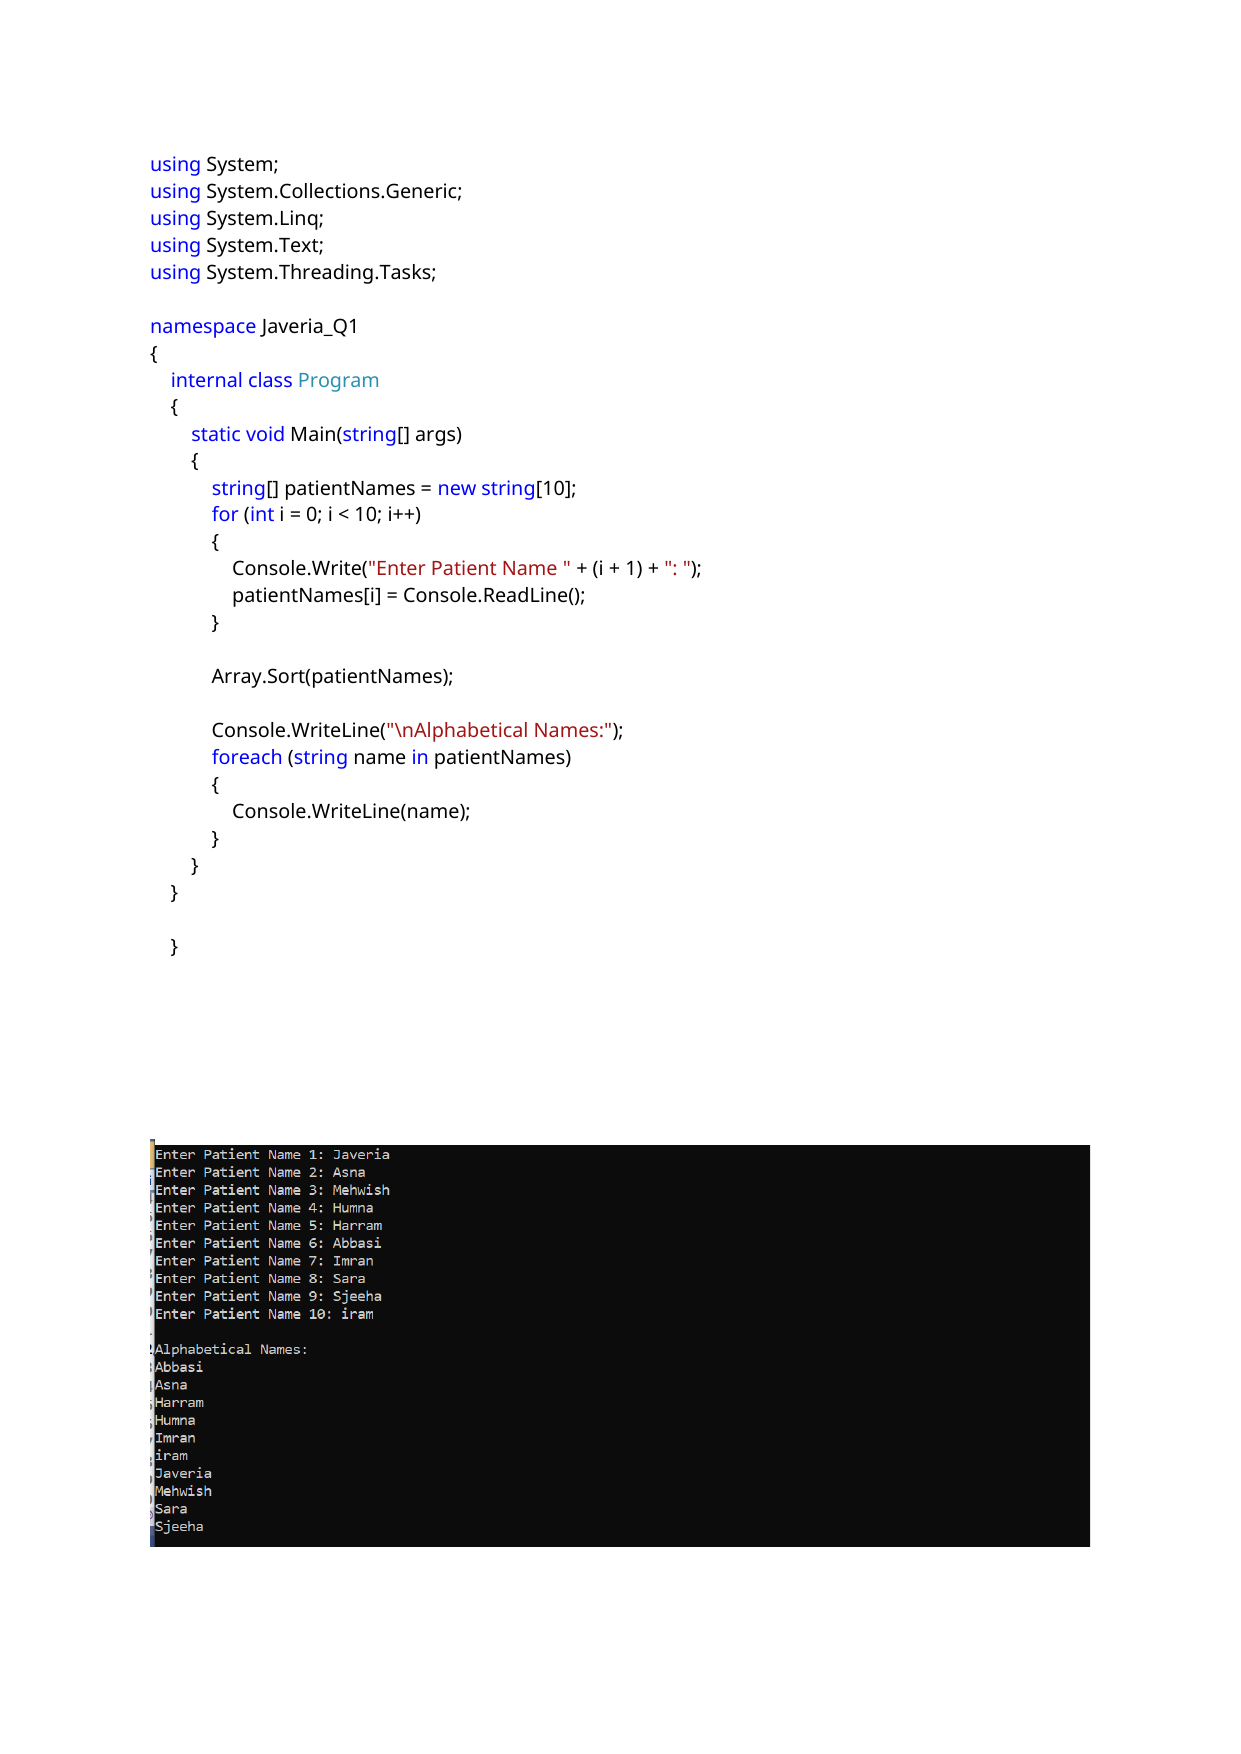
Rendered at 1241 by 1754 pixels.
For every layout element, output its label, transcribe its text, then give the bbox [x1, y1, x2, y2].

text } [150, 824, 1090, 851]
text } [150, 609, 1090, 636]
text using System; [150, 150, 1090, 177]
text { [150, 447, 1090, 474]
text { [150, 393, 1090, 420]
text Console.WriteLine(name); [150, 797, 1090, 824]
text string[] patientNames = new string[10]; [150, 474, 1090, 501]
text for (int i = 0; i < 10; i++) [150, 501, 1090, 528]
text { [150, 339, 1090, 366]
text using System.Threading.Tasks; [150, 258, 1090, 285]
text } [150, 878, 1090, 905]
text foreach (string name in patientNames) [150, 743, 1090, 771]
text Console.Write("Enter Patient Name " + (i + 1) + ": "); [150, 555, 1090, 582]
text using System.Linq; [150, 204, 1090, 231]
text Array.Sort(patientNames); [150, 663, 1090, 689]
text patientNames[i] = Console.ReadLine(); [150, 582, 1090, 609]
text using System.Collections.Generic; [150, 177, 1090, 204]
text namespace Javeria_Q1 [150, 312, 1090, 339]
text } [150, 932, 1090, 959]
text internal class Program [150, 366, 1090, 393]
text using System.Text; [150, 231, 1090, 258]
text { [150, 528, 1090, 555]
text } [150, 851, 1090, 878]
text static void Main(string[] args) [150, 420, 1090, 447]
text { [150, 771, 1090, 797]
picture [150, 1139, 1091, 1547]
text Console.WriteLine("\nAlphabetical Names:"); [150, 717, 1090, 743]
